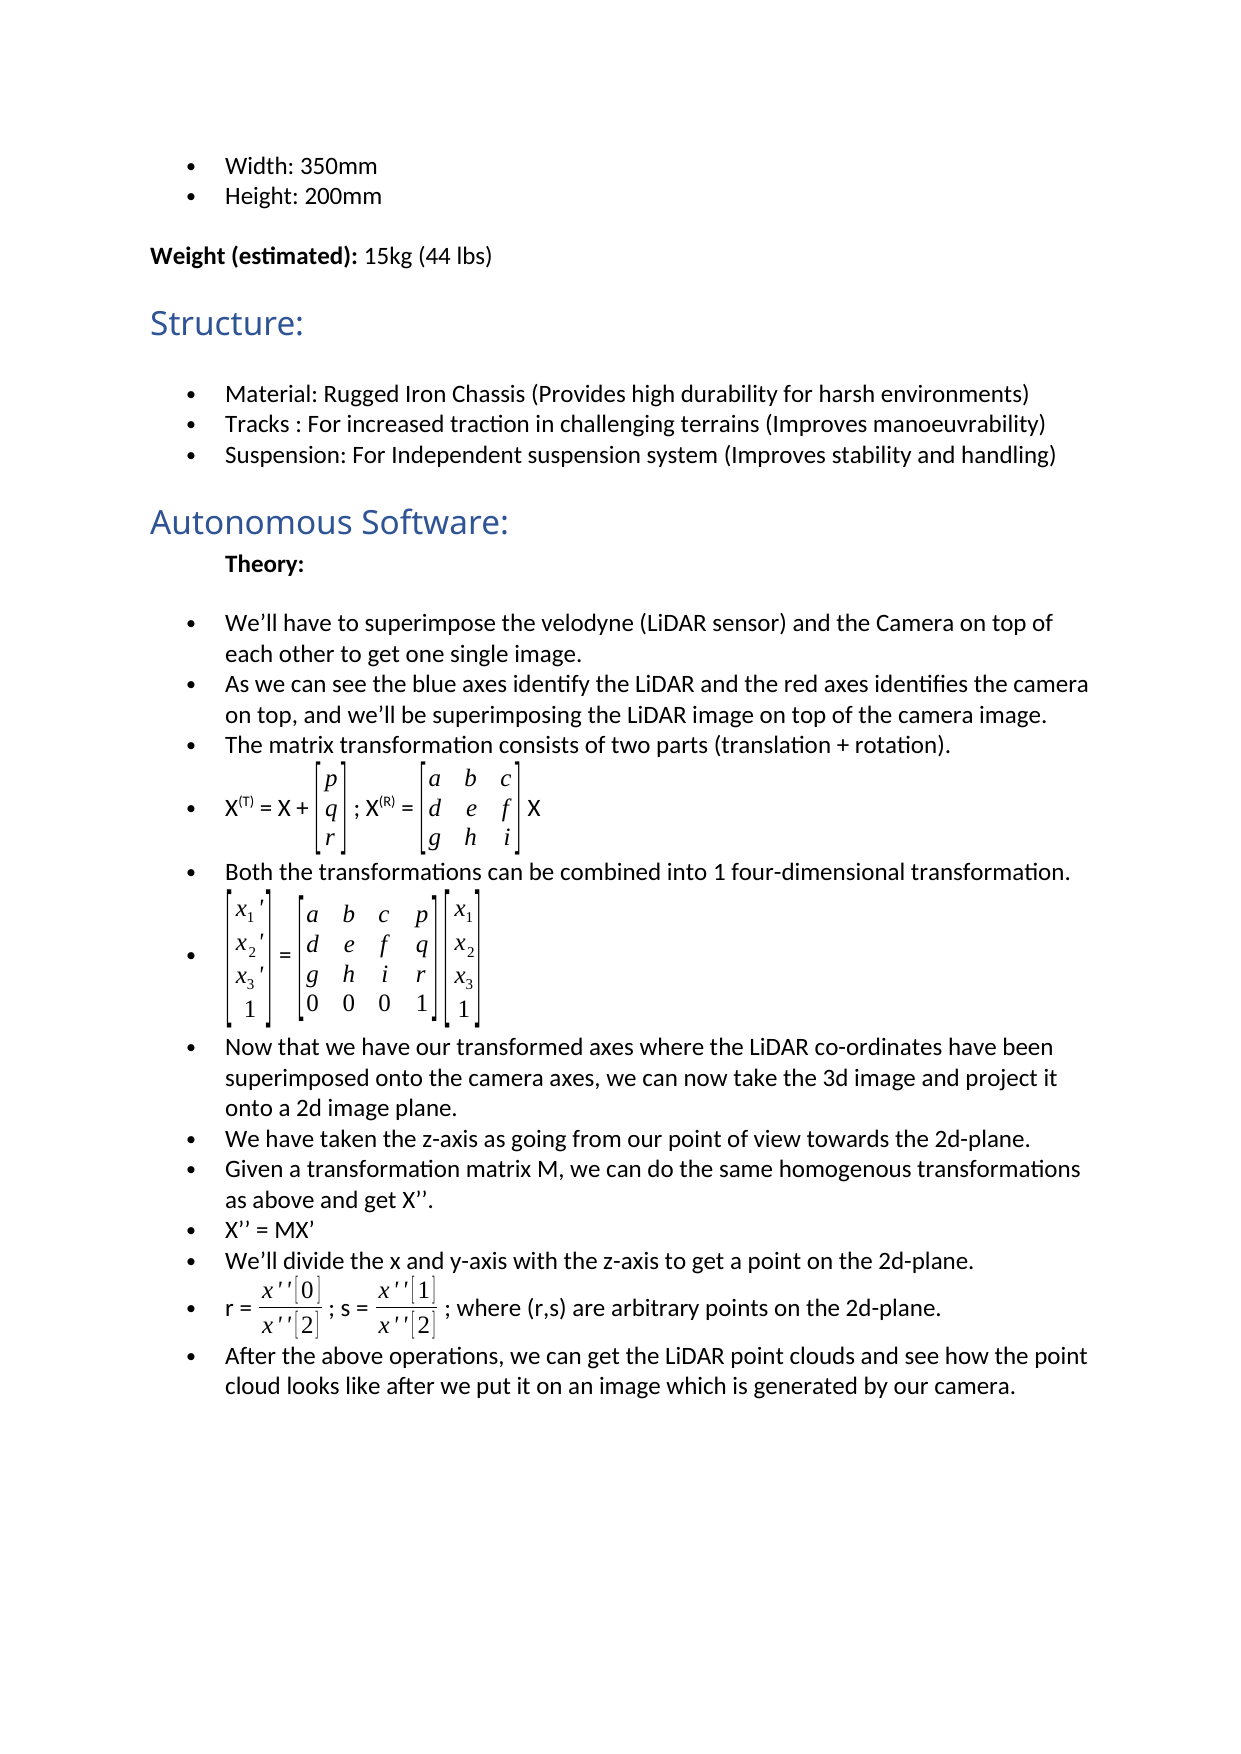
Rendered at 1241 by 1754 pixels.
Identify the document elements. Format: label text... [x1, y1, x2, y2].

list We’ll have to superimpose the velodyne (LiDAR sensor) and the Camera on top of each other to get one single image. [187, 607, 1090, 668]
list Suspension: For Independent suspension system (Improves stability and handling) [187, 439, 1090, 469]
subtitle Autonomous Software: [150, 499, 1090, 544]
list We’ll divide the x and y-axis with the z-axis to get a point on the 2d-plane. [187, 1245, 1090, 1275]
list As we can see the blue axes identify the LiDAR and the red axes identifies the camera on top, and we’ll be superimposing the LiDAR image on top of the camera image. [187, 668, 1090, 729]
subtitle Structure: [150, 300, 1090, 345]
list The matrix transformation consists of two parts (translation + rotation). [187, 729, 1090, 760]
list After the above operations, we can get the LiDAR point clouds and see how the point cloud looks like after we put it on an image which is generated by our camera. [187, 1340, 1090, 1401]
list r = ; s = ; where (r,s) are arbitrary points on the 2d-plane. [187, 1275, 1090, 1340]
list Height: 200mm [187, 181, 1090, 211]
list = [187, 886, 1090, 1031]
text Theory: [225, 548, 1090, 578]
list Width: 350mm [187, 150, 1090, 181]
list Both the transformations can be combined into 1 four-dimensional transformation. [187, 856, 1090, 886]
list We have taken the z-axis as going from our point of view towards the 2d-plane. [187, 1123, 1090, 1153]
list X’’ = MX’ [187, 1214, 1090, 1245]
list Given a transformation matrix M, we can do the same homogenous transformations as above and get X’’. [187, 1153, 1090, 1214]
text Weight (estimated): 15kg (44 lbs) [150, 240, 1090, 271]
list Material: Rugged Iron Chassis (Provides high durability for harsh environments) [187, 378, 1090, 408]
list Tracks : For increased traction in challenging terrains (Improves manoeuvrability) [187, 408, 1090, 439]
list Now that we have our transformed axes where the LiDAR co-ordinates have been superimposed onto the camera axes, we can now take the 3d image and project it onto a 2d image plane. [187, 1031, 1090, 1123]
list X(T) = X + ; X(R) = X [187, 760, 1090, 856]
